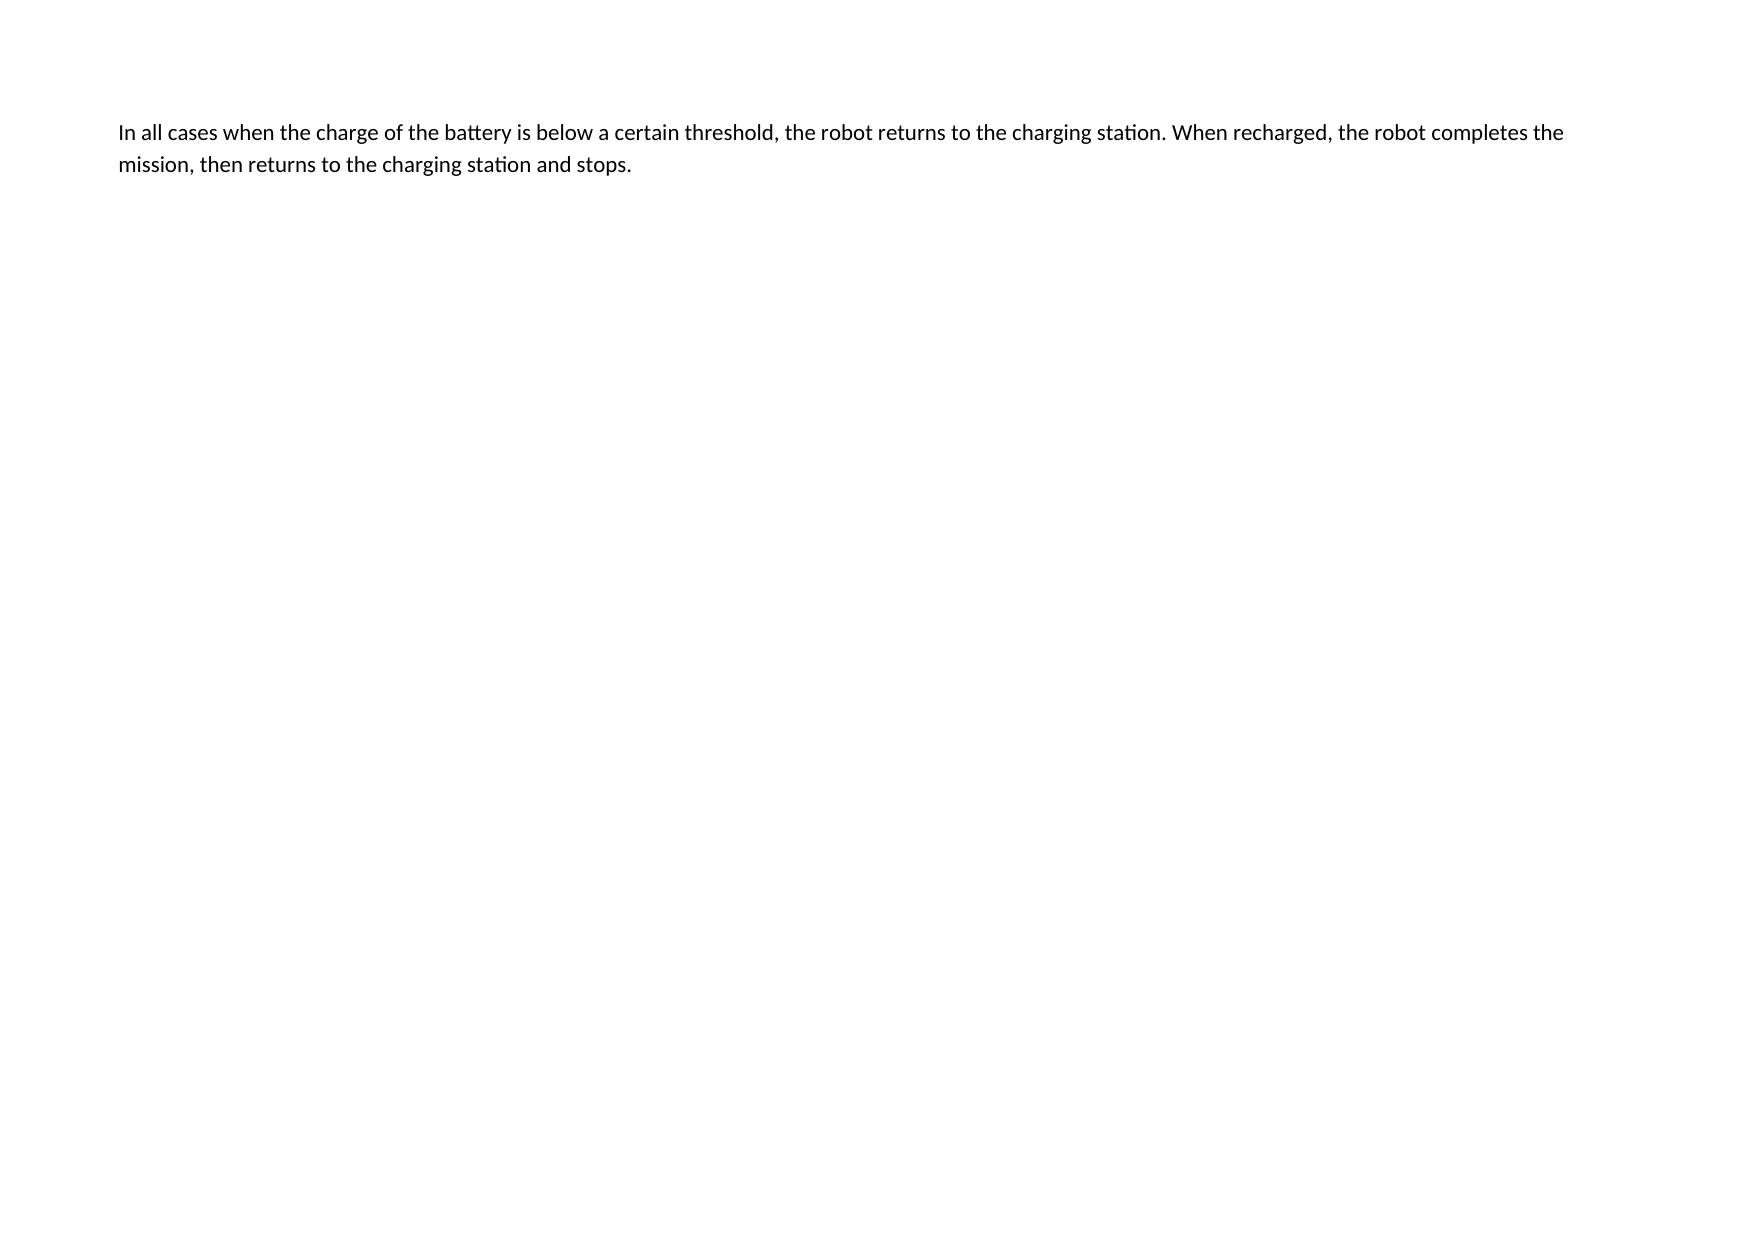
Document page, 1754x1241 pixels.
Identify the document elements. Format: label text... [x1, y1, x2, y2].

text In all cases when the charge of the battery is below a certain threshold, the robot returns to the charging station. When recharged, the robot completes the mission, then returns to the charging station and stops. [118, 118, 1606, 178]
